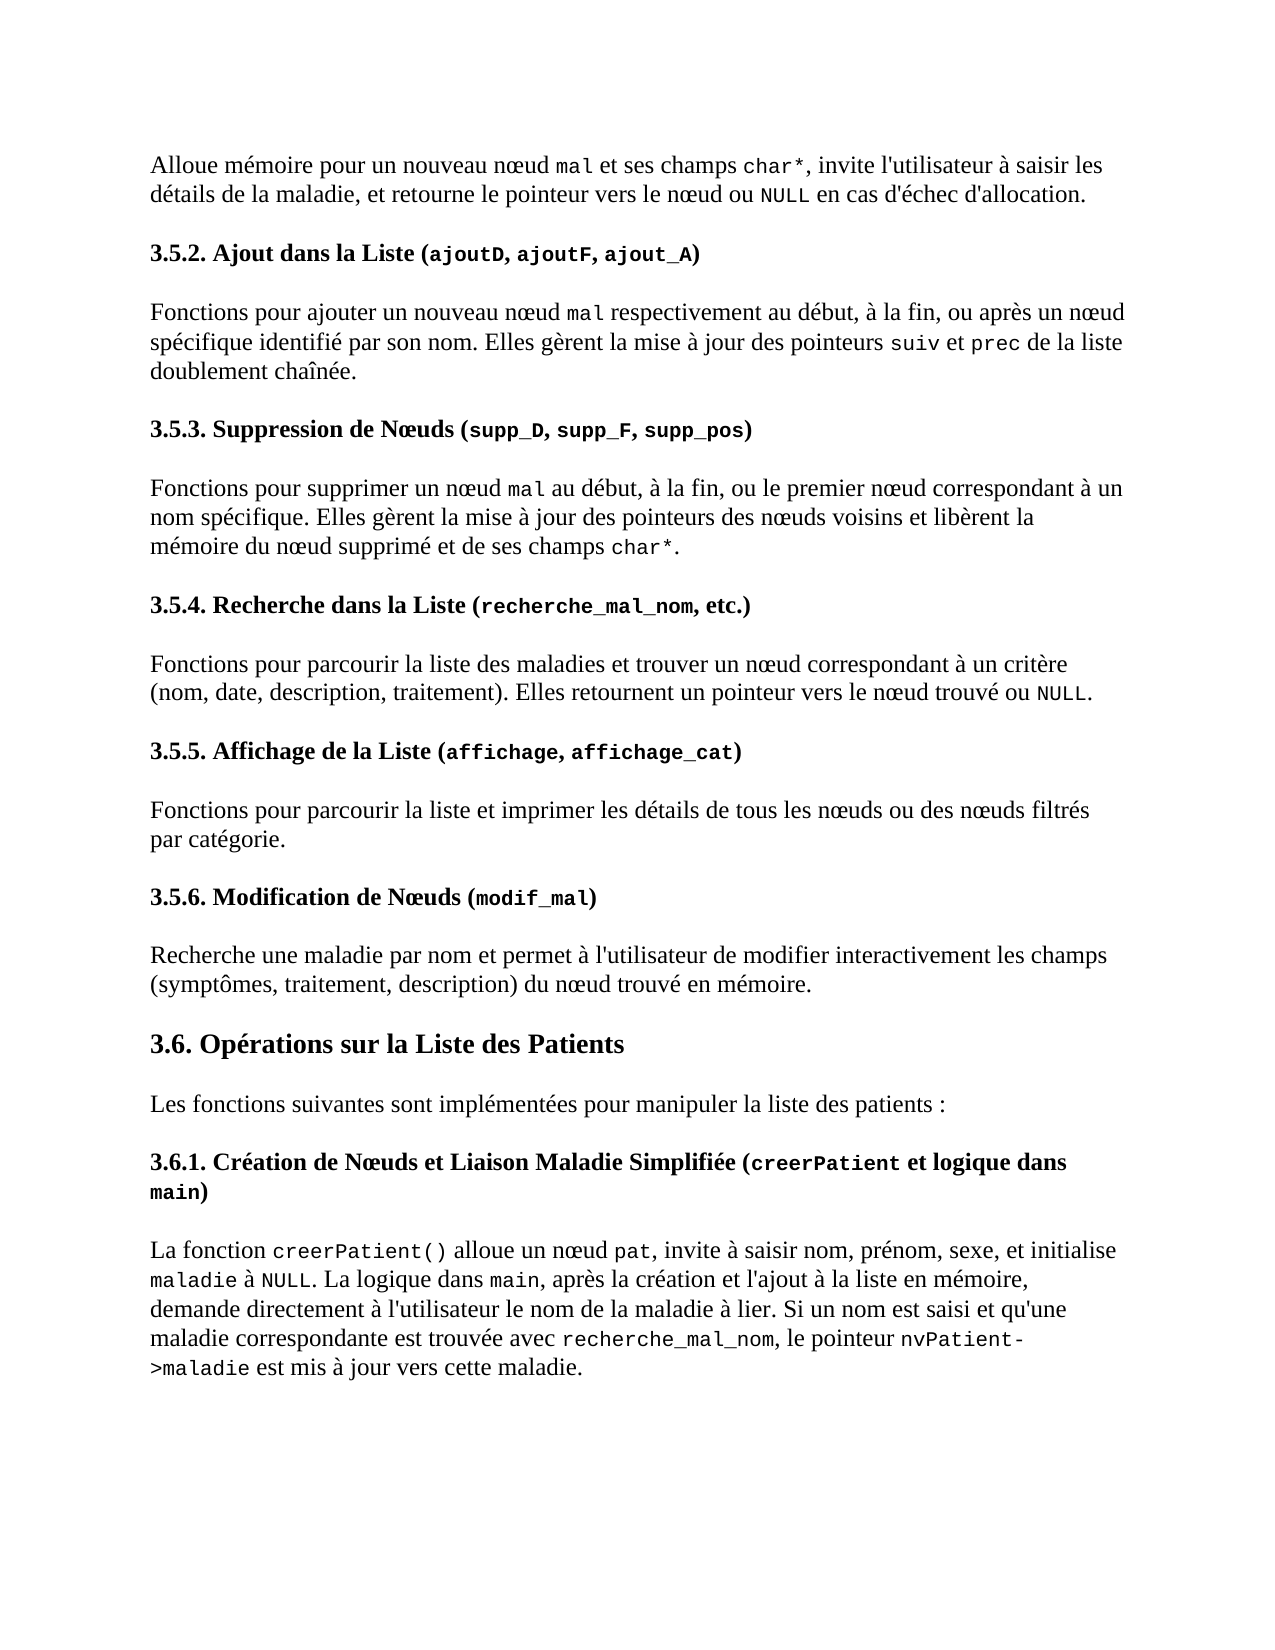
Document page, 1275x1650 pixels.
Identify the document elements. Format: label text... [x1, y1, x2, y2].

text 3.5.2. Ajout dans la Liste (ajoutD, ajoutF, ajout_A) [150, 238, 1125, 268]
text 3.5.4. Recherche dans la Liste (recherche_mal_nom, etc.) [150, 590, 1125, 619]
text Fonctions pour supprimer un nœud mal au début, à la fin, ou le premier nœud correspondant à un nom spécifique. Elles gèrent la mise à jour des pointeurs des nœuds voisins et libèrent la mémoire du nœud supprimé et de ses champs char*. [150, 473, 1125, 561]
text 3.6.1. Création de Nœuds et Liaison Maladie Simplifiée (creerPatient et logique dans main) [150, 1147, 1125, 1206]
text Alloue mémoire pour un nouveau nœud mal et ses champs char*, invite l'utilisateur à saisir les détails de la maladie, et retourne le pointeur vers le nœud ou NULL en cas d'échec d'allocation. [150, 150, 1125, 209]
text Fonctions pour parcourir la liste des maladies et trouver un nœud correspondant à un critère (nom, date, description, traitement). Elles retournent un pointeur vers le nœud trouvé ou NULL. [150, 649, 1125, 707]
text Recherche une maladie par nom et permet à l'utilisateur de modifier interactivement les champs (symptômes, traitement, description) du nœud trouvé en mémoire. [150, 940, 1125, 998]
text 3.5.3. Suppression de Nœuds (supp_D, supp_F, supp_pos) [150, 414, 1125, 444]
text 3.6. Opérations sur la Liste des Patients [150, 1027, 1125, 1059]
text 3.5.6. Modification de Nœuds (modif_mal) [150, 882, 1125, 911]
text Les fonctions suivantes sont implémentées pour manipuler la liste des patients : [150, 1089, 1125, 1117]
text La fonction creerPatient() alloue un nœud pat, invite à saisir nom, prénom, sexe, et initialise maladie à NULL. La logique dans main, après la création et l'ajout à la liste en mémoire, demande directement à l'utilisateur le nom de la maladie à lier. Si un nom est saisi et qu'une maladie correspondante est trouvée avec recherche_mal_nom, le pointeur nvPatient->maladie est mis à jour vers cette maladie. [150, 1235, 1125, 1382]
text 3.5.5. Affichage de la Liste (affichage, affichage_cat) [150, 736, 1125, 766]
text Fonctions pour parcourir la liste et imprimer les détails de tous les nœuds ou des nœuds filtrés par catégorie. [150, 795, 1125, 852]
text Fonctions pour ajouter un nouveau nœud mal respectivement au début, à la fin, ou après un nœud spécifique identifié par son nom. Elles gèrent la mise à jour des pointeurs suiv et prec de la liste doublement chaînée. [150, 297, 1125, 385]
